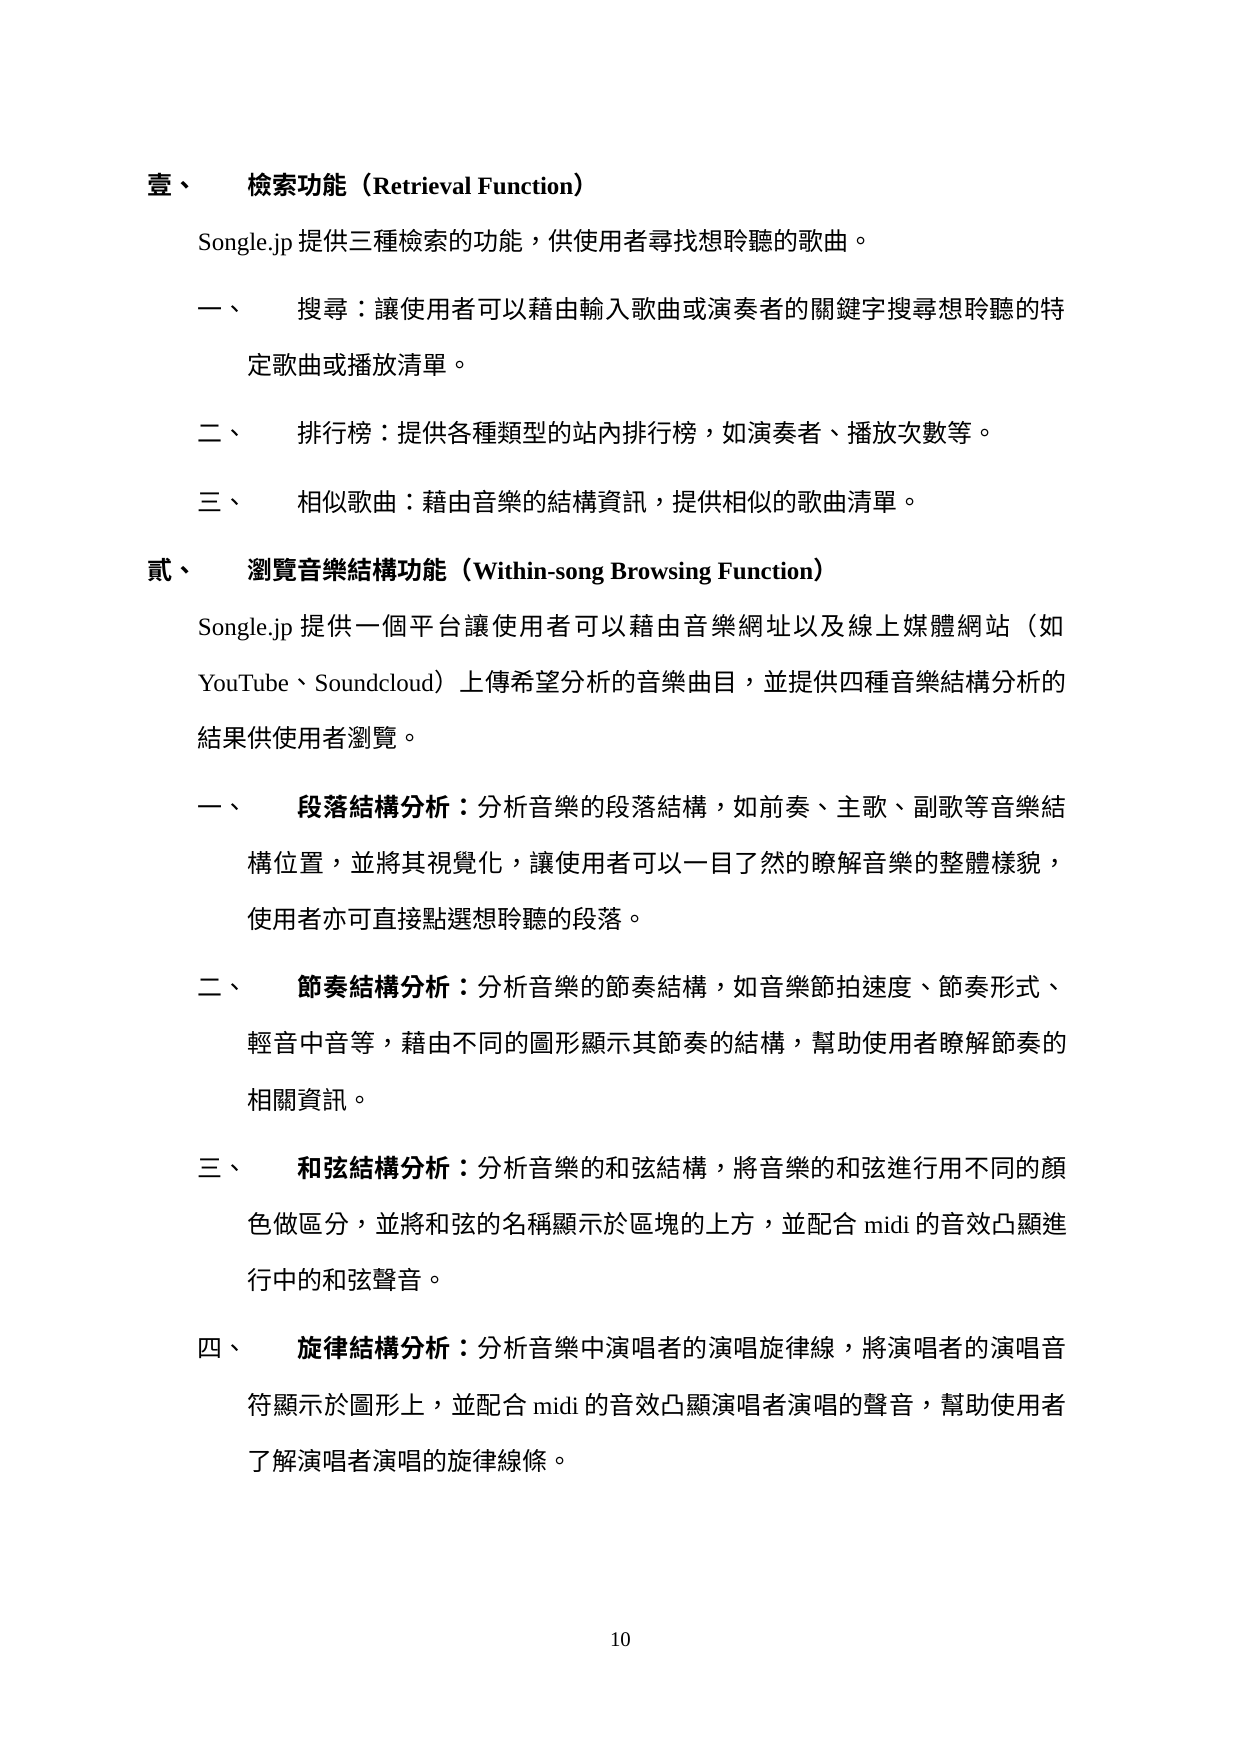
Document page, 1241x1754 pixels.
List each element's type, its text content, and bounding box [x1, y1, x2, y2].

list 旋律結構分析：分析音樂中演唱者的演唱旋律線，將演唱者的演唱音符顯示於圖形上，並配合midi的音效凸顯演唱者演唱的聲音，幫助使用者了解演唱者演唱的旋律線條。 [198, 1328, 1067, 1478]
list 瀏覽音樂結構功能（Within-song Browsing Function） Songle.jp提供一個平台讓使用者可以藉由音樂網址以及線上媒體網站（如YouTube、Soundcloud）上傳希望分析的音樂曲目，並提供四種音樂結構分析的結果供使用者瀏覽。 [148, 549, 1067, 756]
list 搜尋：讓使用者可以藉由輸入歌曲或演奏者的關鍵字搜尋想聆聽的特定歌曲或播放清單。 [198, 289, 1067, 383]
list 排行榜：提供各種類型的站內排行榜，如演奏者、播放次數等。 [198, 413, 1067, 451]
list 和弦結構分析：分析音樂的和弦結構，將音樂的和弦進行用不同的顏色做區分，並將和弦的名稱顯示於區塊的上方，並配合midi的音效凸顯進行中的和弦聲音。 [198, 1148, 1067, 1298]
list 檢索功能（Retrieval Function） Songle.jp提供三種檢索的功能，供使用者尋找想聆聽的歌曲。 [148, 164, 1067, 258]
list 相似歌曲：藉由音樂的結構資訊，提供相似的歌曲清單。 [198, 481, 1067, 519]
list 段落結構分析：分析音樂的段落結構，如前奏、主歌、副歌等音樂結構位置，並將其視覺化，讓使用者可以一目了然的瞭解音樂的整體樣貌，使用者亦可直接點選想聆聽的段落。 [198, 786, 1067, 936]
list 節奏結構分析：分析音樂的節奏結構，如音樂節拍速度、節奏形式、輕音中音等，藉由不同的圖形顯示其節奏的結構，幫助使用者瞭解節奏的相關資訊。 [198, 967, 1067, 1117]
